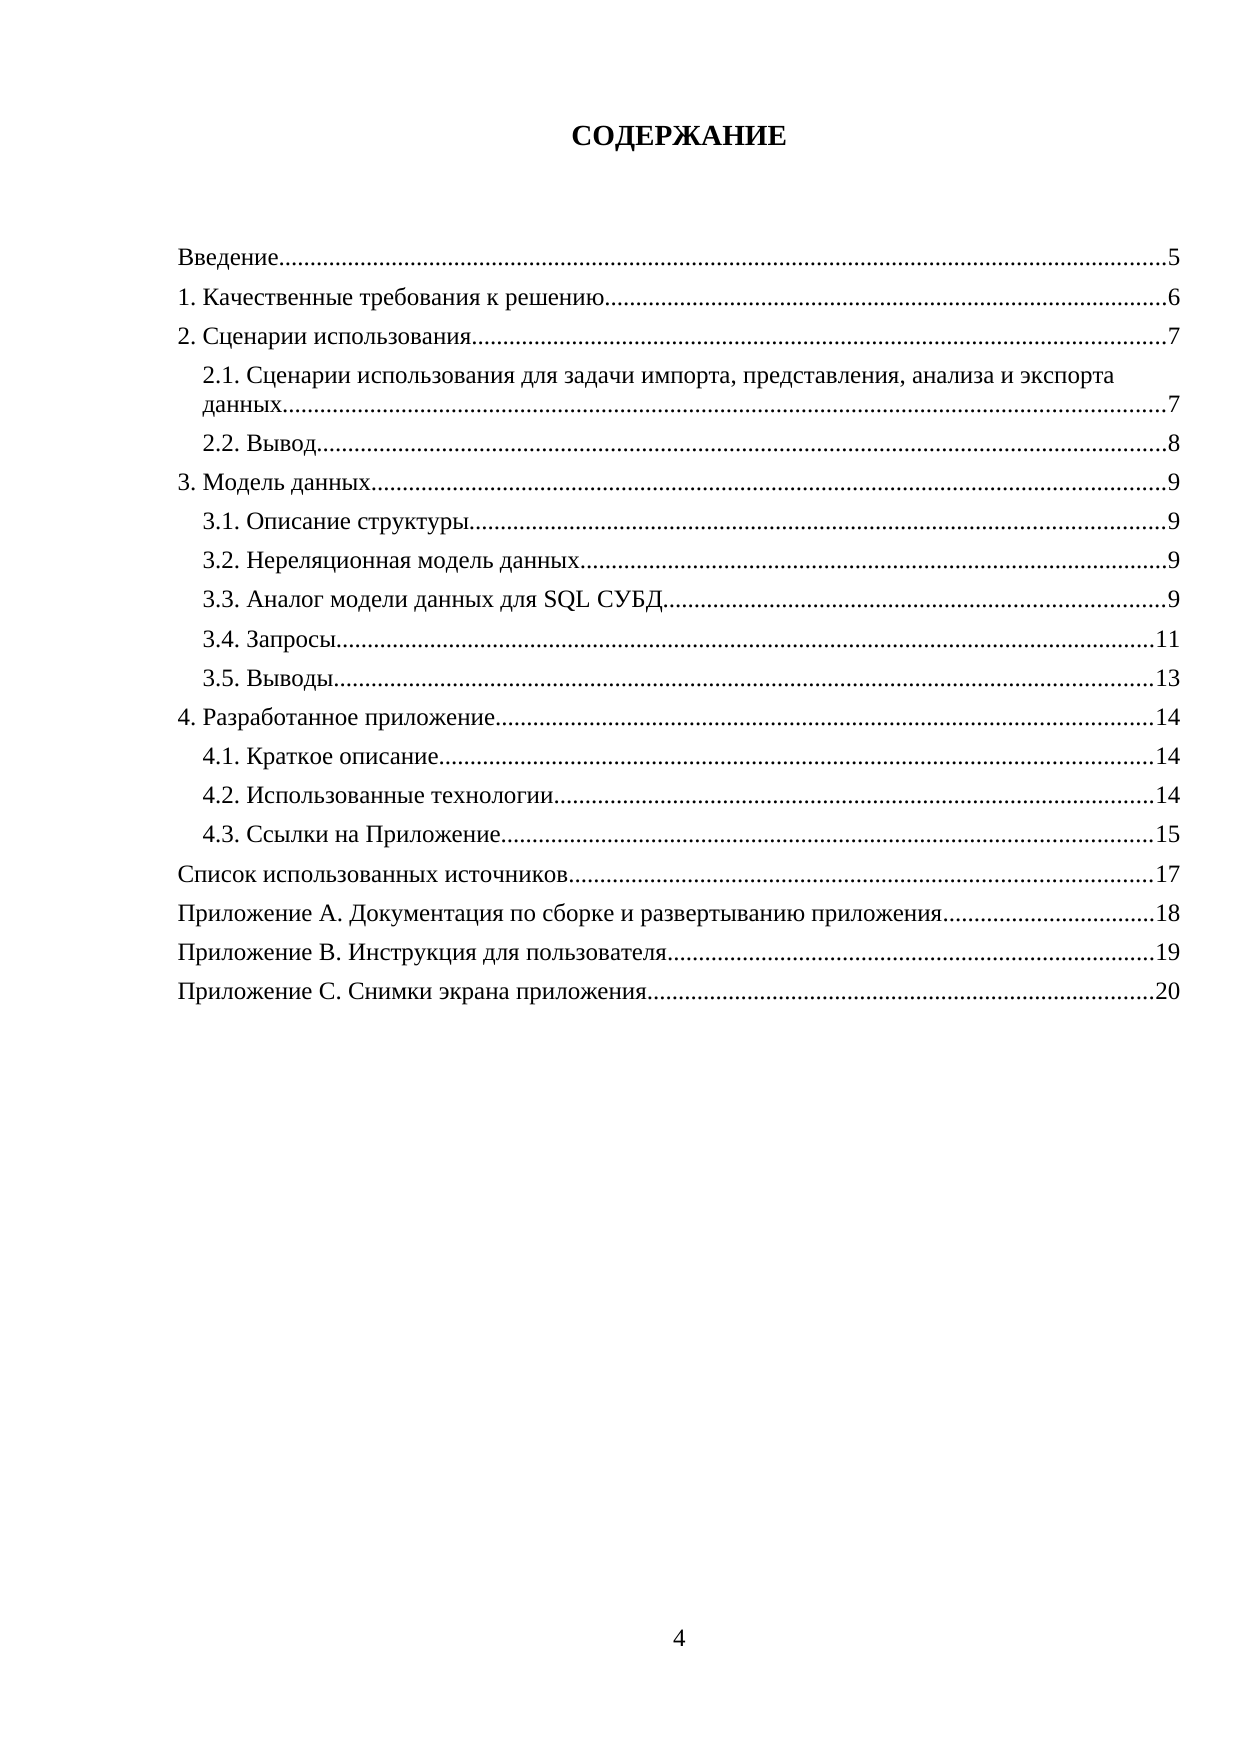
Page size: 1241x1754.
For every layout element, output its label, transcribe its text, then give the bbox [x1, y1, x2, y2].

text содержание [177, 118, 1181, 152]
